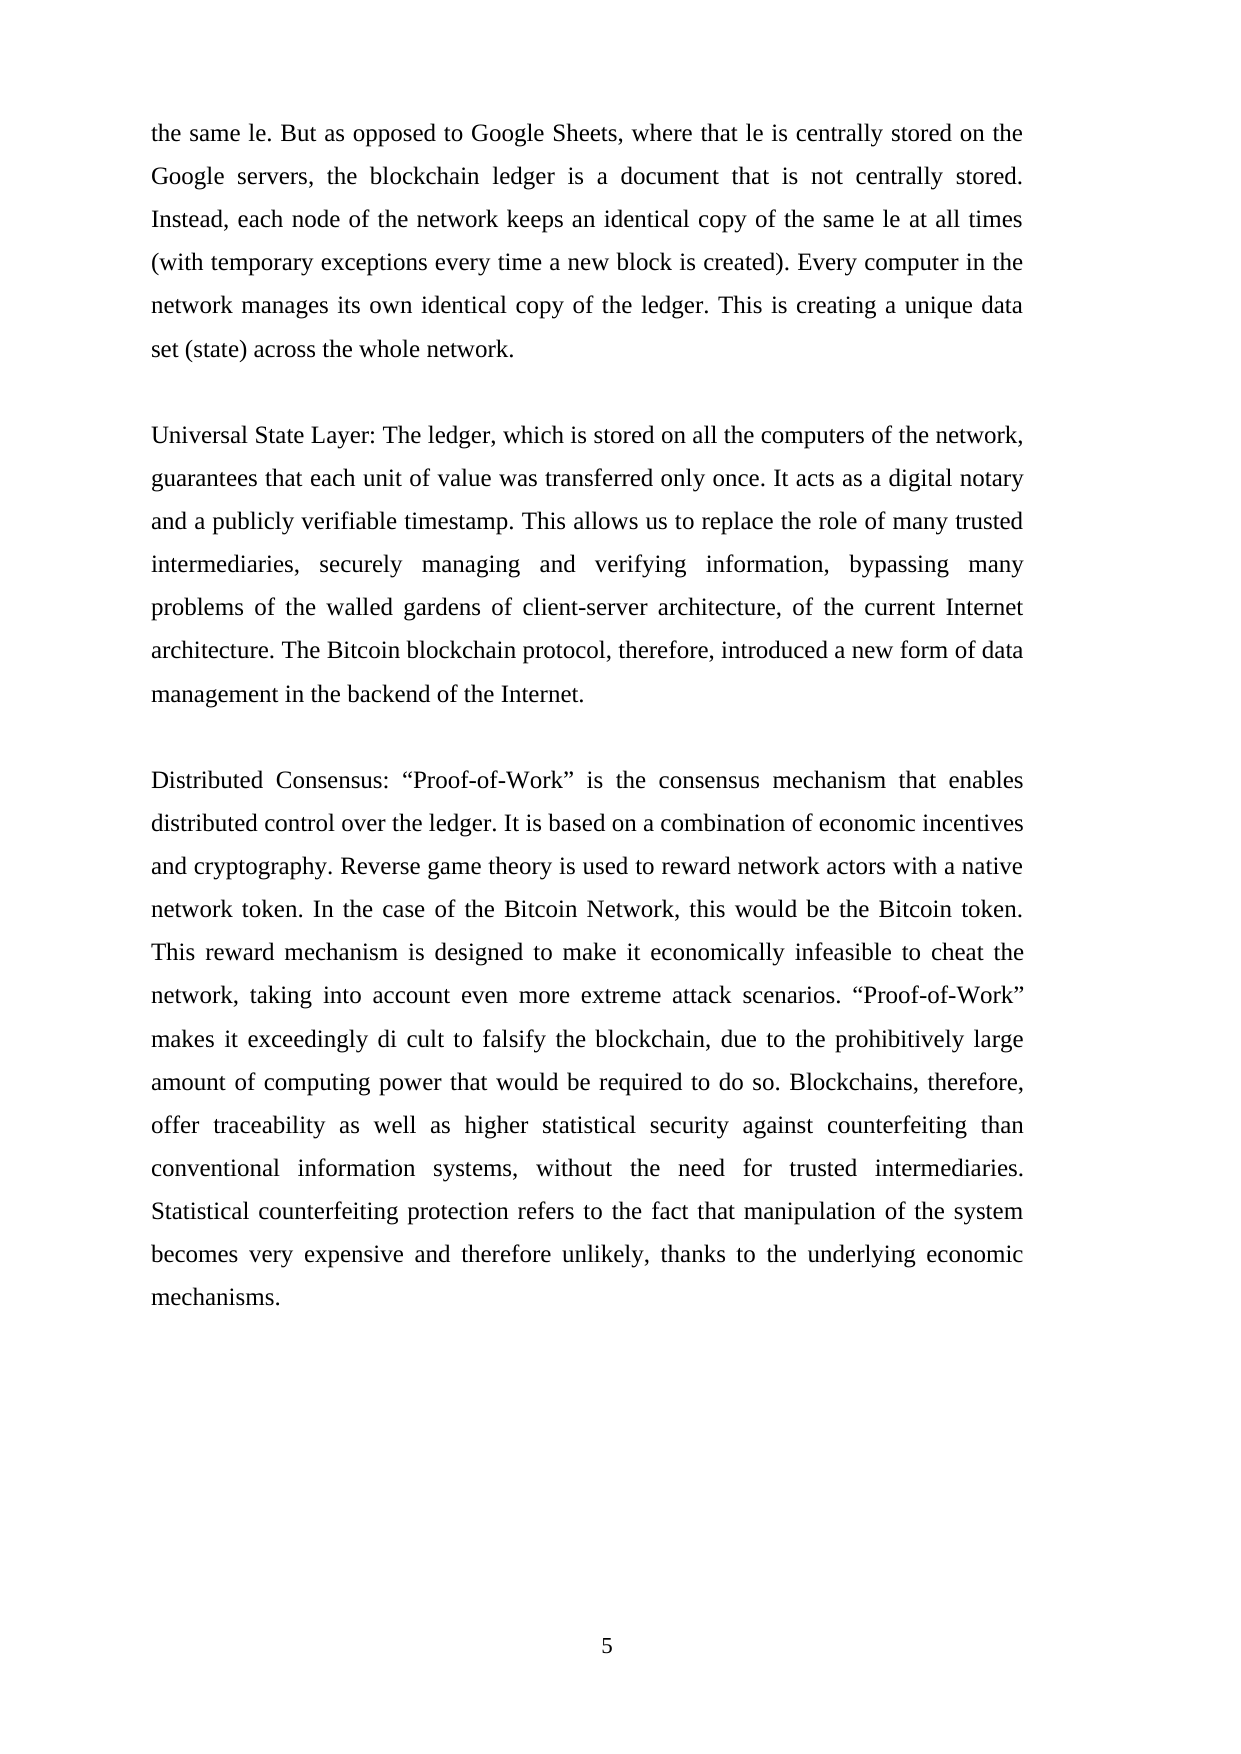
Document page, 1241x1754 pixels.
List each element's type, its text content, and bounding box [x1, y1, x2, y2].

text Distributed Consensus: “Proof-of-Work” is the consensus mechanism that enables distributed control over the ledger. It is based on a combination of economic incentives and cryptography. Reverse game theory is used to reward network actors with a native network token. In the case of the Bitcoin Network, this would be the Bitcoin token. This reward mechanism is designed to make it economically infeasible to cheat the network, taking into account even more extreme attack scenarios. “Proof-of-Work” makes it exceedingly di cult to falsify the blockchain, due to the prohibitively large amount of computing power that would be required to do so. Blockchains, therefore, offer traceability as well as higher statistical security against counterfeiting than conventional information systems, without the need for trusted intermediaries. Statistical counterfeiting protection refers to the fact that manipulation of the system becomes very expensive and therefore unlikely, thanks to the underlying economic mechanisms. [151, 765, 1025, 1311]
text Universal State Layer: The ledger, which is stored on all the computers of the network, guarantees that each unit of value was transferred only once. It acts as a digital notary and a publicly verifiable timestamp. This allows us to replace the role of many trusted intermediaries, securely managing and verifying information, bypassing many problems of the walled gardens of client-server architecture, of the current Internet architecture. The Bitcoin blockchain protocol, therefore, introduced a new form of data management in the backend of the Internet. [151, 420, 1025, 707]
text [151, 118, 1025, 362]
